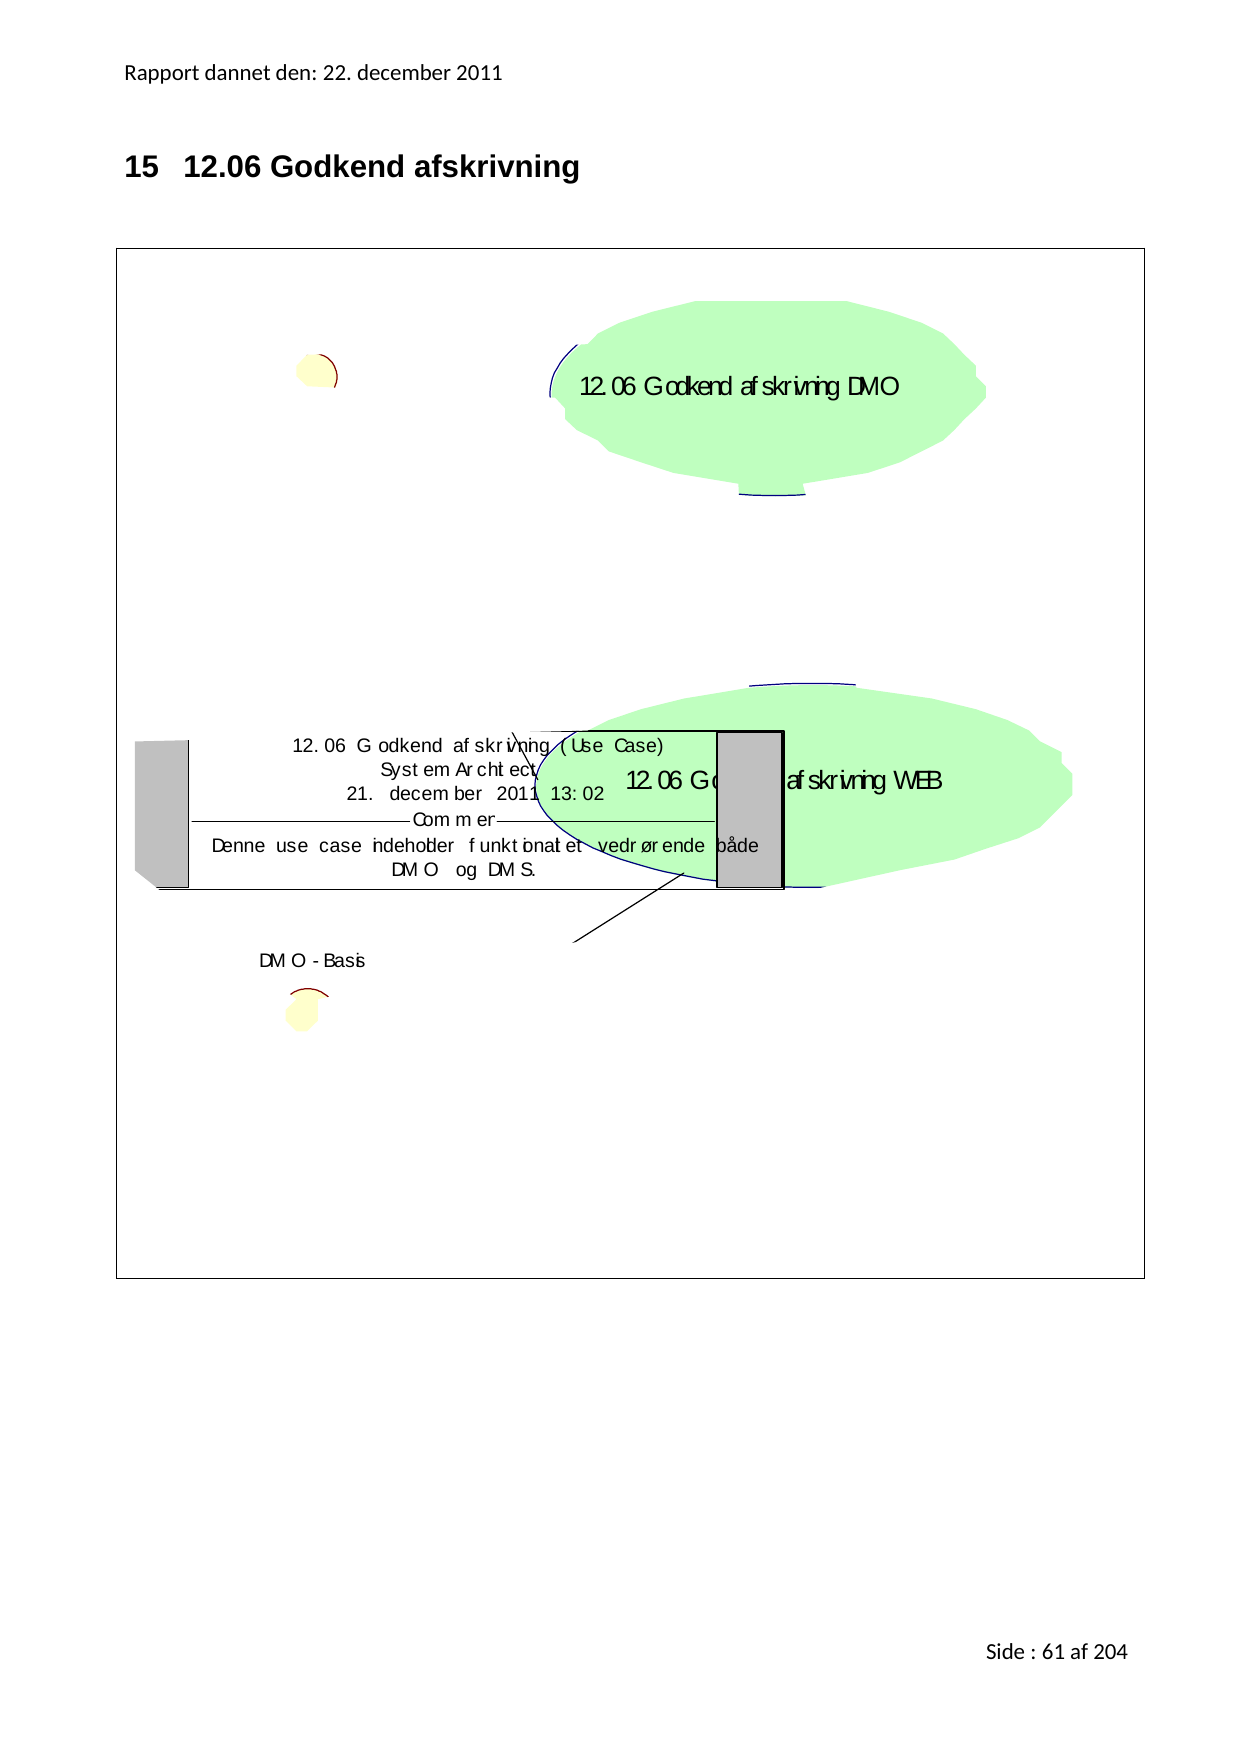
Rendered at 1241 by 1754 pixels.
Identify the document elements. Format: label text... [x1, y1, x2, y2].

table_header [117, 249, 1144, 1278]
subtitle 12.06 Godkend afskrivning [124, 148, 1137, 183]
